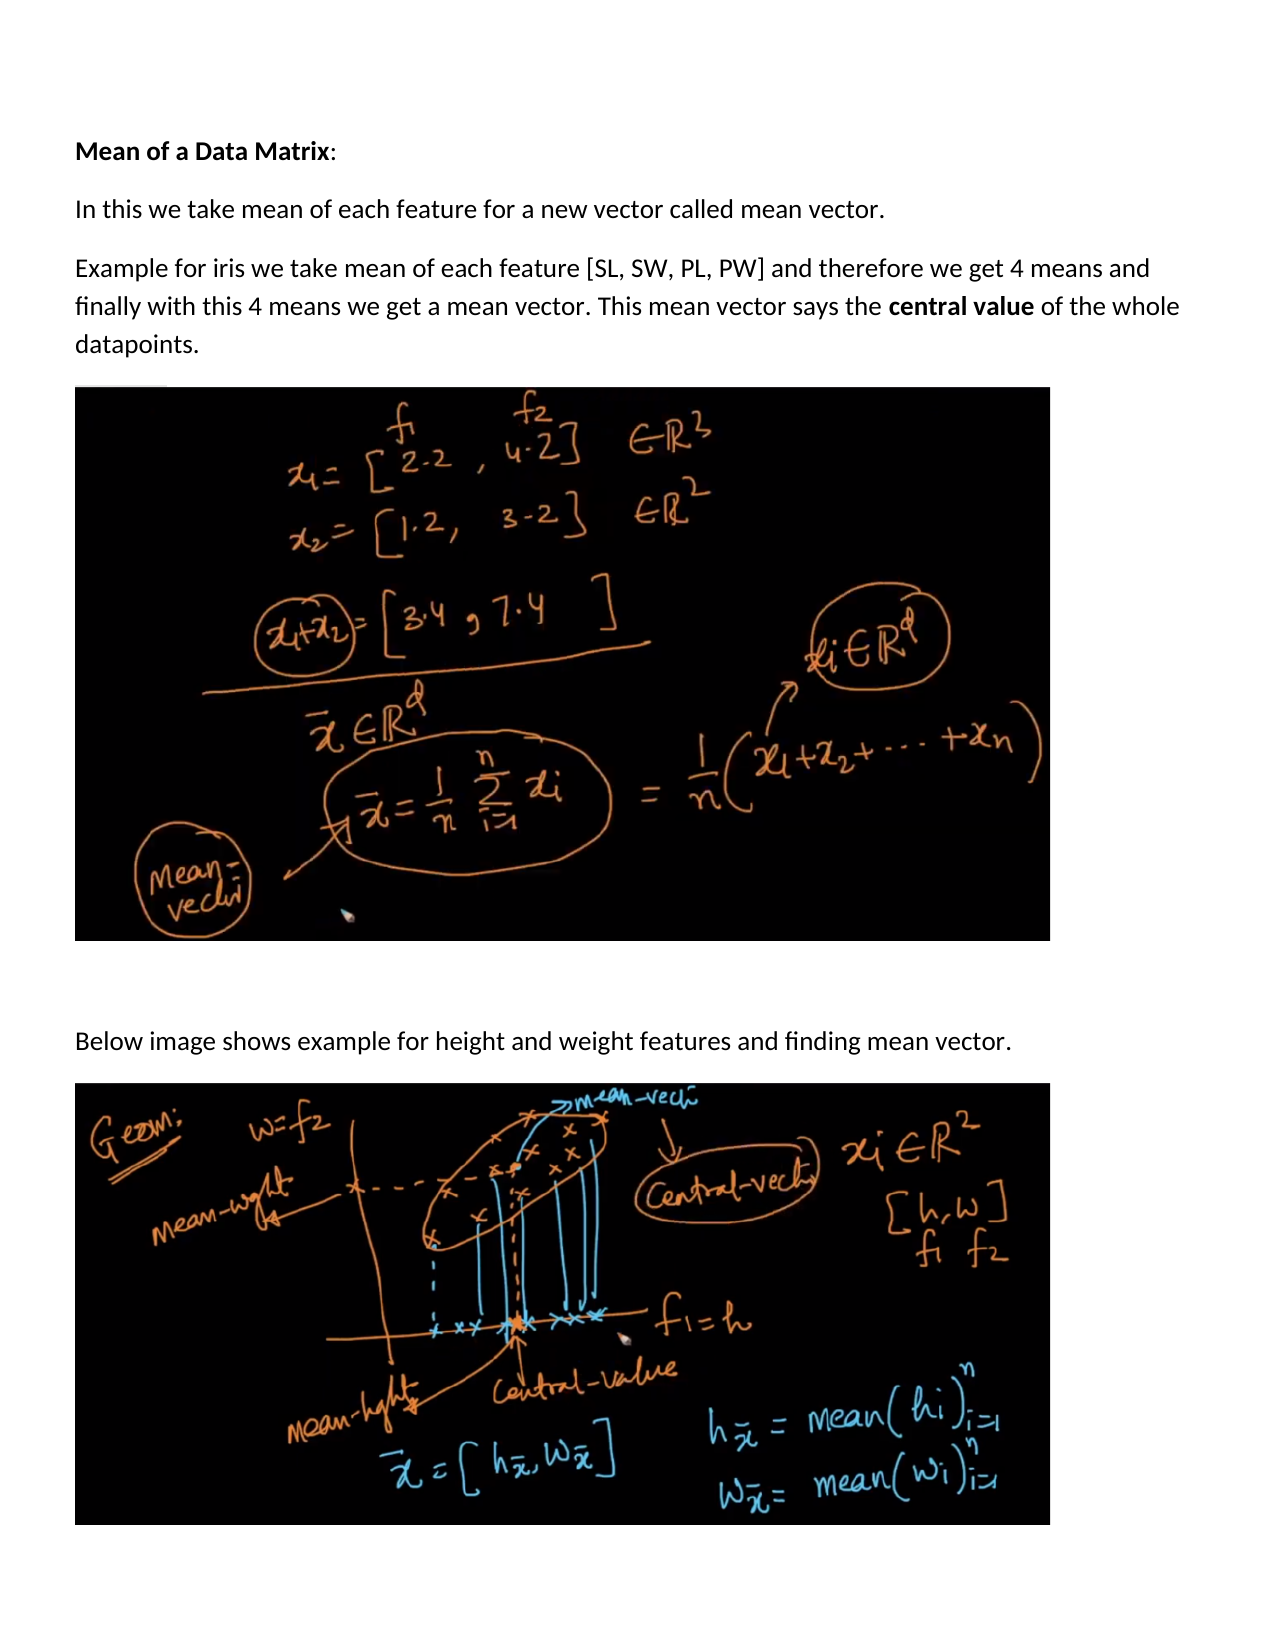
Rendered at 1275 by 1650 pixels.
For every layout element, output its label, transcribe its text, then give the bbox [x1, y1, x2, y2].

text Example for iris we take mean of each feature [SL, SW, PL, PW] and therefore we get 4 means and finally with this 4 means we get a mean vector. This mean vector says the central value of the whole datapoints. [75, 251, 1200, 360]
picture [75, 1083, 1050, 1525]
text In this we take mean of each feature for a new vector called mean vector. [75, 192, 1200, 226]
text Below image shows example for height and weight features and finding mean vector. [75, 1024, 1200, 1058]
picture [75, 385, 1050, 941]
text Mean of a Data Matrix: [75, 134, 1200, 167]
